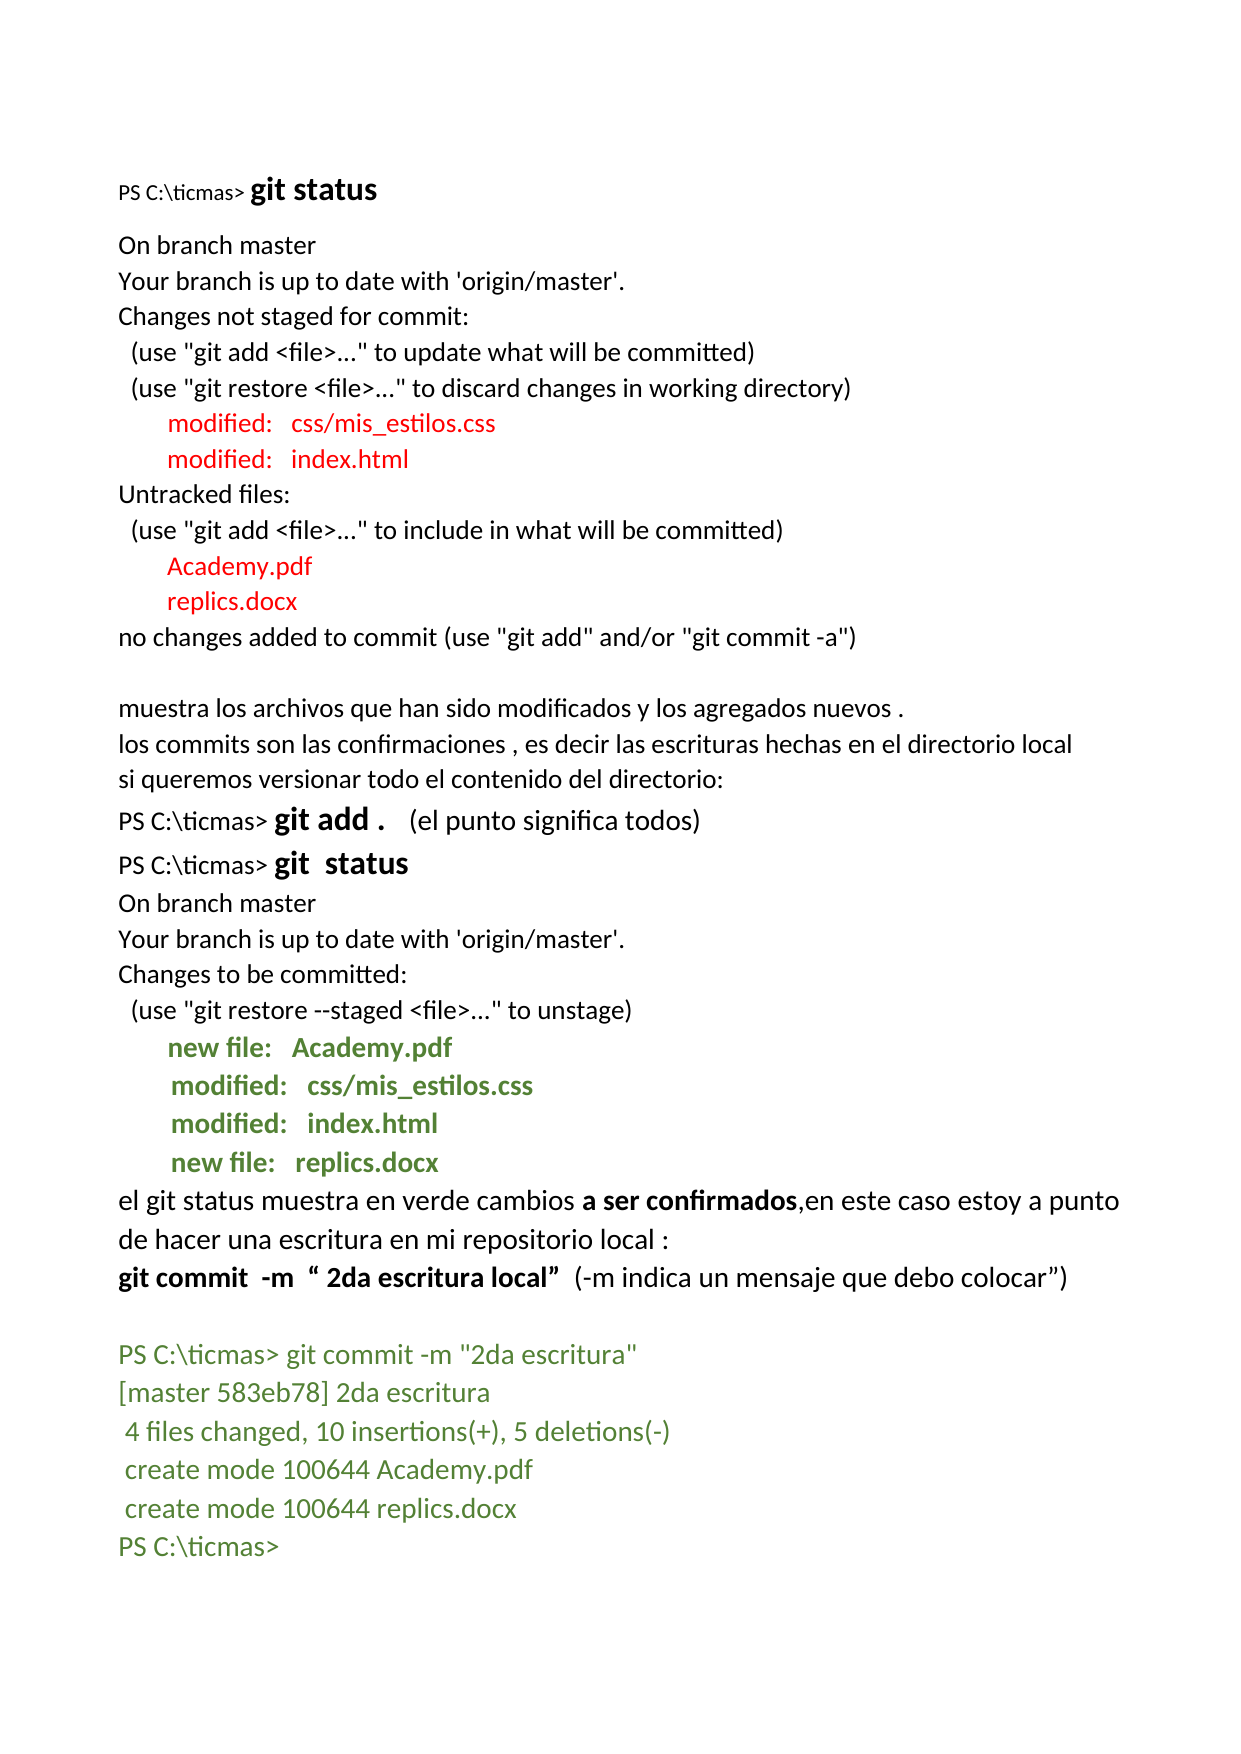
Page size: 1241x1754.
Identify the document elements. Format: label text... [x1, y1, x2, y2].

text PS C:\ticmas> [118, 1528, 1122, 1564]
text (use "git add <file>..." to include in what will be committed) [118, 513, 1122, 546]
text [master 583eb78] 2da escritura [118, 1374, 1122, 1410]
text modified: css/mis_estilos.css [118, 1067, 1122, 1103]
text Your branch is up to date with 'origin/master'. [118, 922, 1122, 955]
text modified: index.html [118, 442, 1122, 475]
text PS C:\ticmas> git add . (el punto significa todos) [118, 798, 1122, 839]
text (use "git restore --staged <file>..." to unstage) [118, 993, 1122, 1026]
text new file: Academy.pdf [118, 1029, 1122, 1064]
text (use "git restore <file>..." to discard changes in working directory) [118, 371, 1122, 404]
text new file: replics.docx [118, 1144, 1122, 1179]
text Your branch is up to date with 'origin/master'. [118, 264, 1122, 297]
text 4 files changed, 10 insertions(+), 5 deletions(-) [118, 1413, 1122, 1449]
text Untracked files: [118, 478, 1122, 511]
text modified: css/mis_estilos.css [118, 406, 1122, 439]
text PS C:\ticmas> git status [118, 842, 1122, 883]
text los commits son las confirmaciones , es decir las escrituras hechas en el directorio local [118, 727, 1122, 760]
text create mode 100644 Academy.pdf [118, 1451, 1122, 1487]
text modified: index.html [118, 1106, 1122, 1141]
text replics.docx [118, 584, 1122, 617]
text muestra los archivos que han sido modificados y los agregados nuevos . [118, 691, 1122, 724]
text (use "git add <file>..." to update what will be committed) [118, 335, 1122, 368]
text create mode 100644 replics.docx [118, 1490, 1122, 1526]
text On branch master [118, 886, 1122, 919]
text PS C:\ticmas> git commit -m "2da escritura" [118, 1336, 1122, 1372]
text Changes not staged for commit: [118, 299, 1122, 332]
text On branch master [118, 228, 1122, 261]
text el git status muestra en verde cambios a ser confirmados,en este caso estoy a punto de hacer una escritura en mi repositorio local : [118, 1182, 1122, 1256]
text si queremos versionar todo el contenido del directorio: [118, 763, 1122, 796]
text Changes to be committed: [118, 957, 1122, 990]
text git commit -m “ 2da escritura local” (-m indica un mensaje que debo colocar”) [118, 1259, 1122, 1295]
text no changes added to commit (use "git add" and/or "git commit -a") [118, 620, 1122, 653]
text Academy.pdf [118, 549, 1122, 582]
text PS C:\ticmas> git status [118, 168, 1122, 208]
